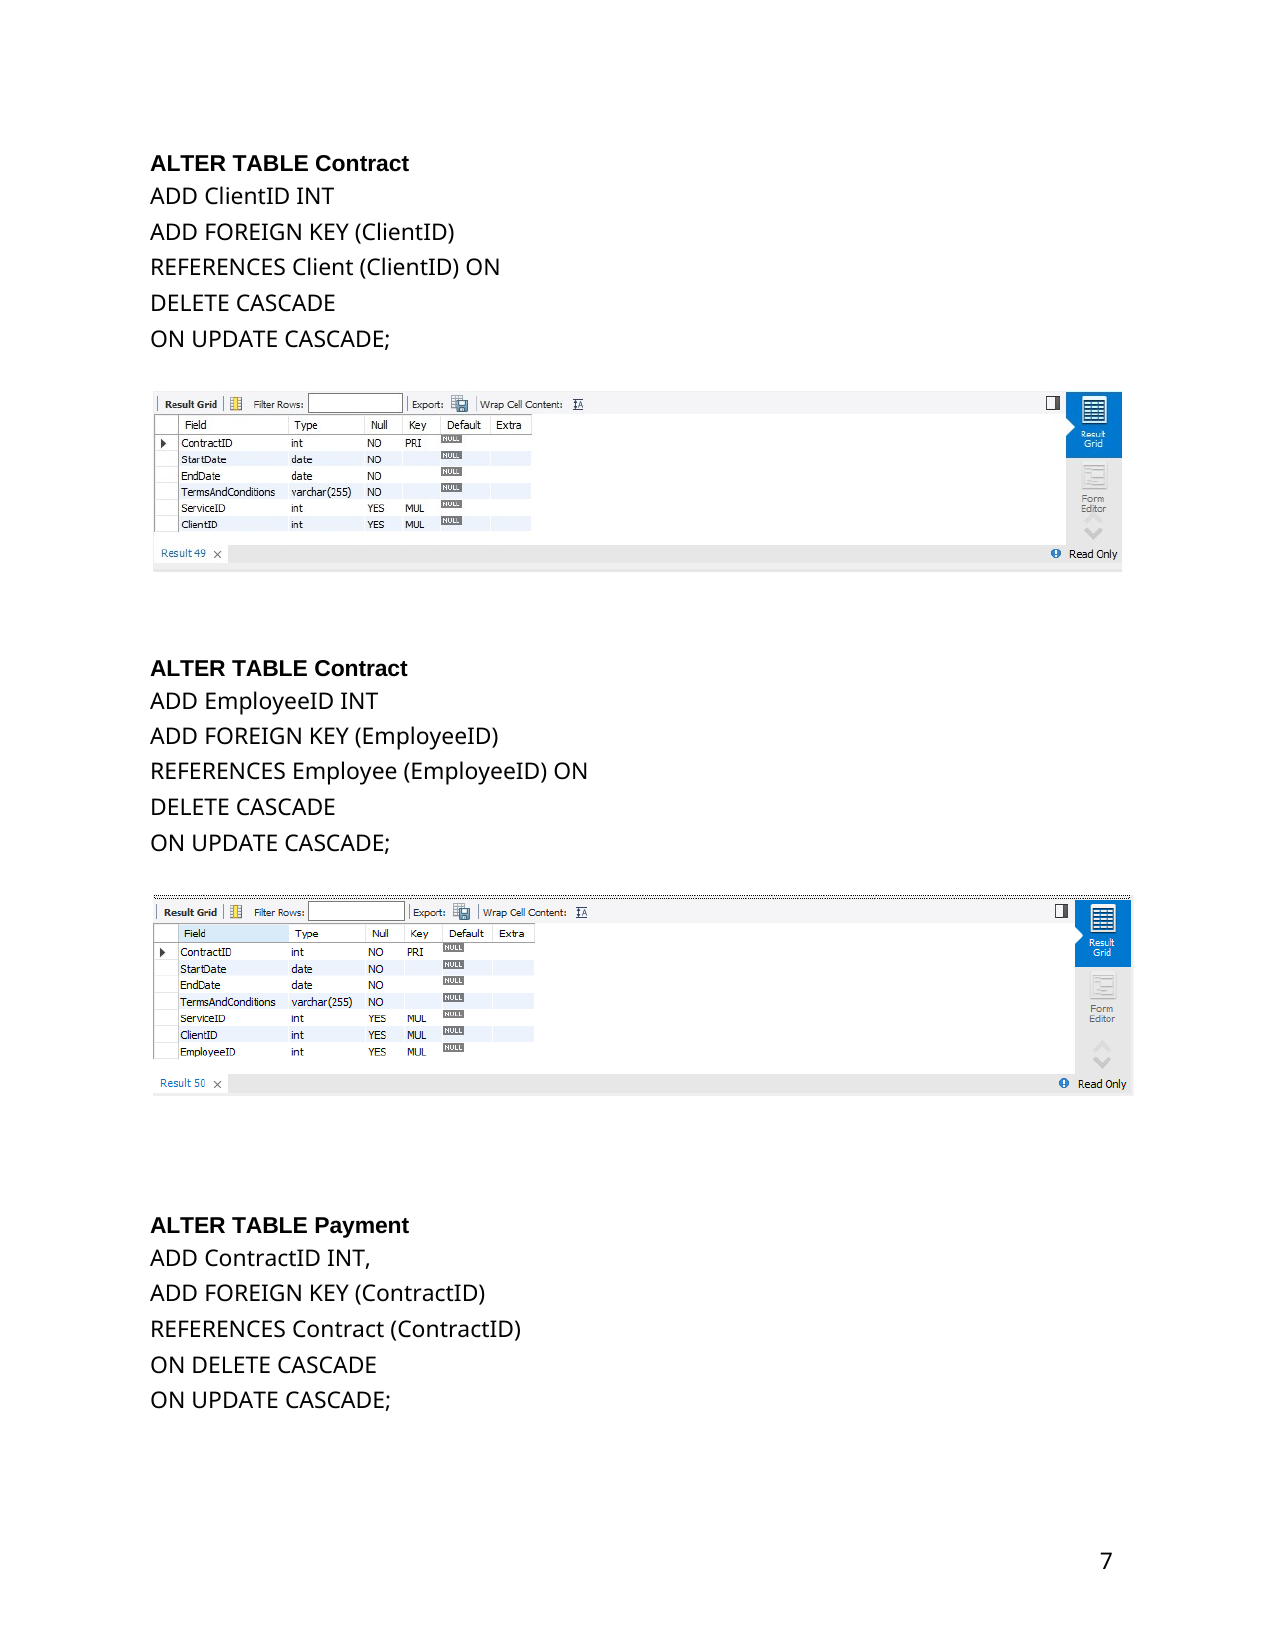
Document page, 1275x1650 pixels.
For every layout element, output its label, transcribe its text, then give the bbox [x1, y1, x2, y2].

text ON UPDATE CASCADE; [150, 827, 1139, 858]
subtitle ALTER TABLE Contract [150, 150, 1139, 176]
text REFERENCES Employee (EmployeeID) ON DELETE CASCADE [150, 755, 591, 822]
text ADD FOREIGN KEY (ClientID) [150, 216, 1139, 247]
text ADD FOREIGN KEY (ContractID) [150, 1277, 1139, 1309]
text REFERENCES Contract (ContractID) ON DELETE CASCADE [150, 1313, 537, 1380]
text ADD FOREIGN KEY (EmployeeID) [150, 720, 1139, 751]
picture [153, 895, 1134, 1096]
subtitle ALTER TABLE Contract [150, 654, 1139, 681]
text ON UPDATE CASCADE; [150, 323, 1139, 354]
subtitle ALTER TABLE Payment [150, 1212, 1139, 1238]
text REFERENCES Client (ClientID) ON DELETE CASCADE [150, 251, 505, 318]
text ON UPDATE CASCADE; [150, 1384, 1139, 1416]
picture [153, 391, 1123, 572]
text ADD ClientID INT [150, 180, 1139, 212]
text ADD EmployeeID INT [150, 685, 1139, 716]
text ADD ContractID INT, [150, 1242, 1139, 1273]
